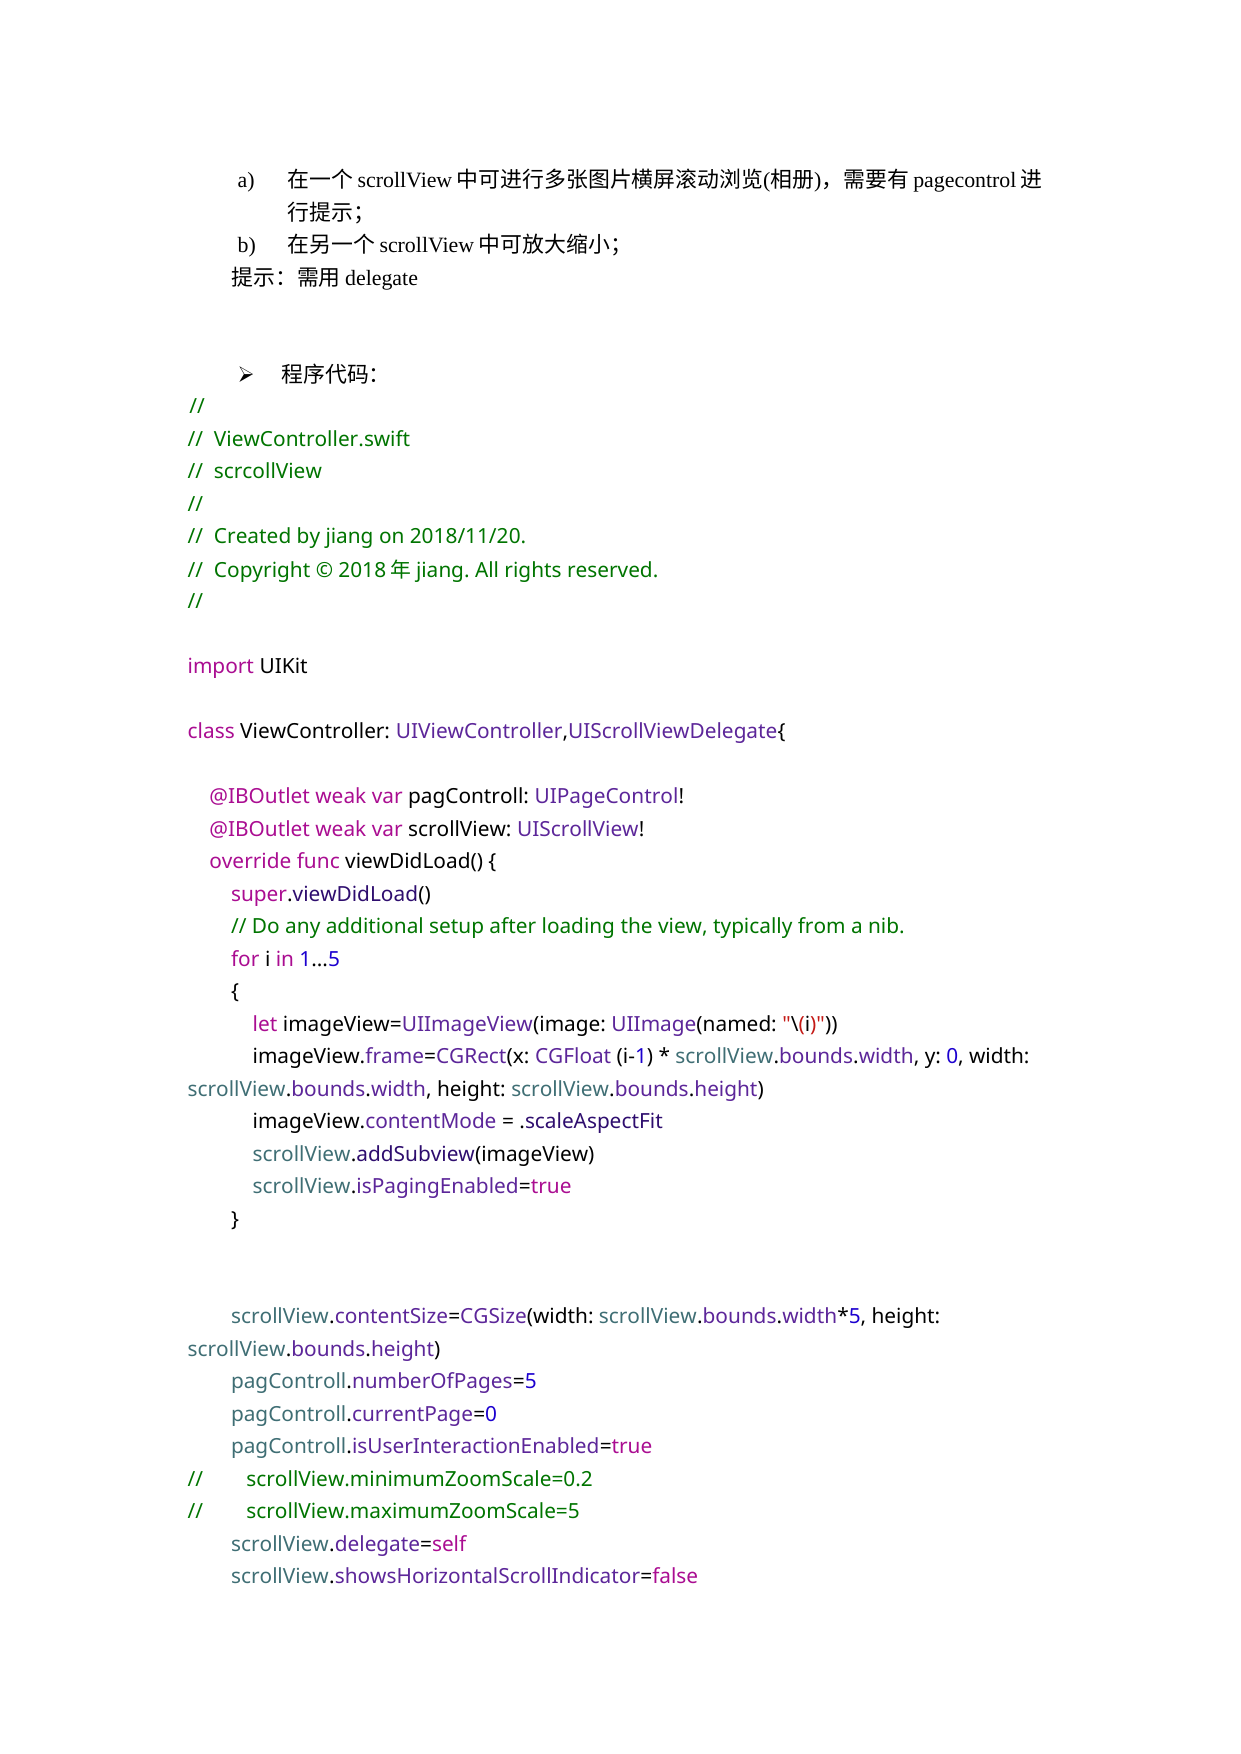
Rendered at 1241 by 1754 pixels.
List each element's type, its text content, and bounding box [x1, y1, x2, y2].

text pagControll.isUserInteractionEnabled=true [187, 1429, 1053, 1462]
text import UIKit [187, 649, 1053, 682]
text scrollView.showsHorizontalScrollIndicator=false [187, 1559, 1053, 1592]
text @IBOutlet weak var scrollView: UIScrollView! [187, 812, 1053, 844]
text let imageView=UIImageView(image: UIImage(named: "\(i)")) [187, 1007, 1053, 1039]
text scrollView.delegate=self [187, 1527, 1053, 1559]
text // Copyright © 2018年 jiang. All rights reserved. [187, 552, 1053, 584]
text for i in 1...5 [187, 942, 1053, 974]
text // [187, 487, 1053, 519]
text @IBOutlet weak var pagControll: UIPageControl! [187, 779, 1053, 812]
text // [187, 584, 1053, 617]
text scrollView.contentSize=CGSize(width: scrollView.bounds.width*5, height: scrollView.bounds.height) [187, 1299, 1053, 1364]
text // scrollView.maximumZoomScale=5 [187, 1494, 1053, 1527]
text class ViewController: UIViewController,UIScrollViewDelegate{ [187, 714, 1053, 747]
list 在另一个scrollView中可放大缩小； [237, 227, 1053, 259]
text // Do any additional setup after loading the view, typically from a nib. [187, 909, 1053, 942]
list 程序代码： [237, 357, 1053, 389]
text scrollView.isPagingEnabled=true [187, 1169, 1053, 1202]
text pagControll.numberOfPages=5 [187, 1364, 1053, 1397]
text } [187, 1202, 1053, 1234]
text // scrollView.minimumZoomScale=0.2 [187, 1462, 1053, 1494]
text override func viewDidLoad() { [187, 844, 1053, 877]
text // Created by jiang on 2018/11/20. [187, 519, 1053, 552]
text 提示：需用delegate [231, 259, 1053, 292]
text // [187, 389, 1053, 422]
text imageView.frame=CGRect(x: CGFloat (i-1) * scrollView.bounds.width, y: 0, width: scrollView.bounds.width, height: scrollView.bounds.height) [187, 1039, 1053, 1104]
list 在一个scrollView中可进行多张图片横屏滚动浏览(相册)，需要有pagecontrol进行提示； [237, 162, 1053, 227]
text pagControll.currentPage=0 [187, 1397, 1053, 1429]
text // ViewController.swift [187, 422, 1053, 454]
text imageView.contentMode = .scaleAspectFit [187, 1104, 1053, 1137]
text { [187, 974, 1053, 1007]
text scrollView.addSubview(imageView) [187, 1137, 1053, 1169]
text super.viewDidLoad() [187, 877, 1053, 909]
text // scrcollView [187, 454, 1053, 487]
